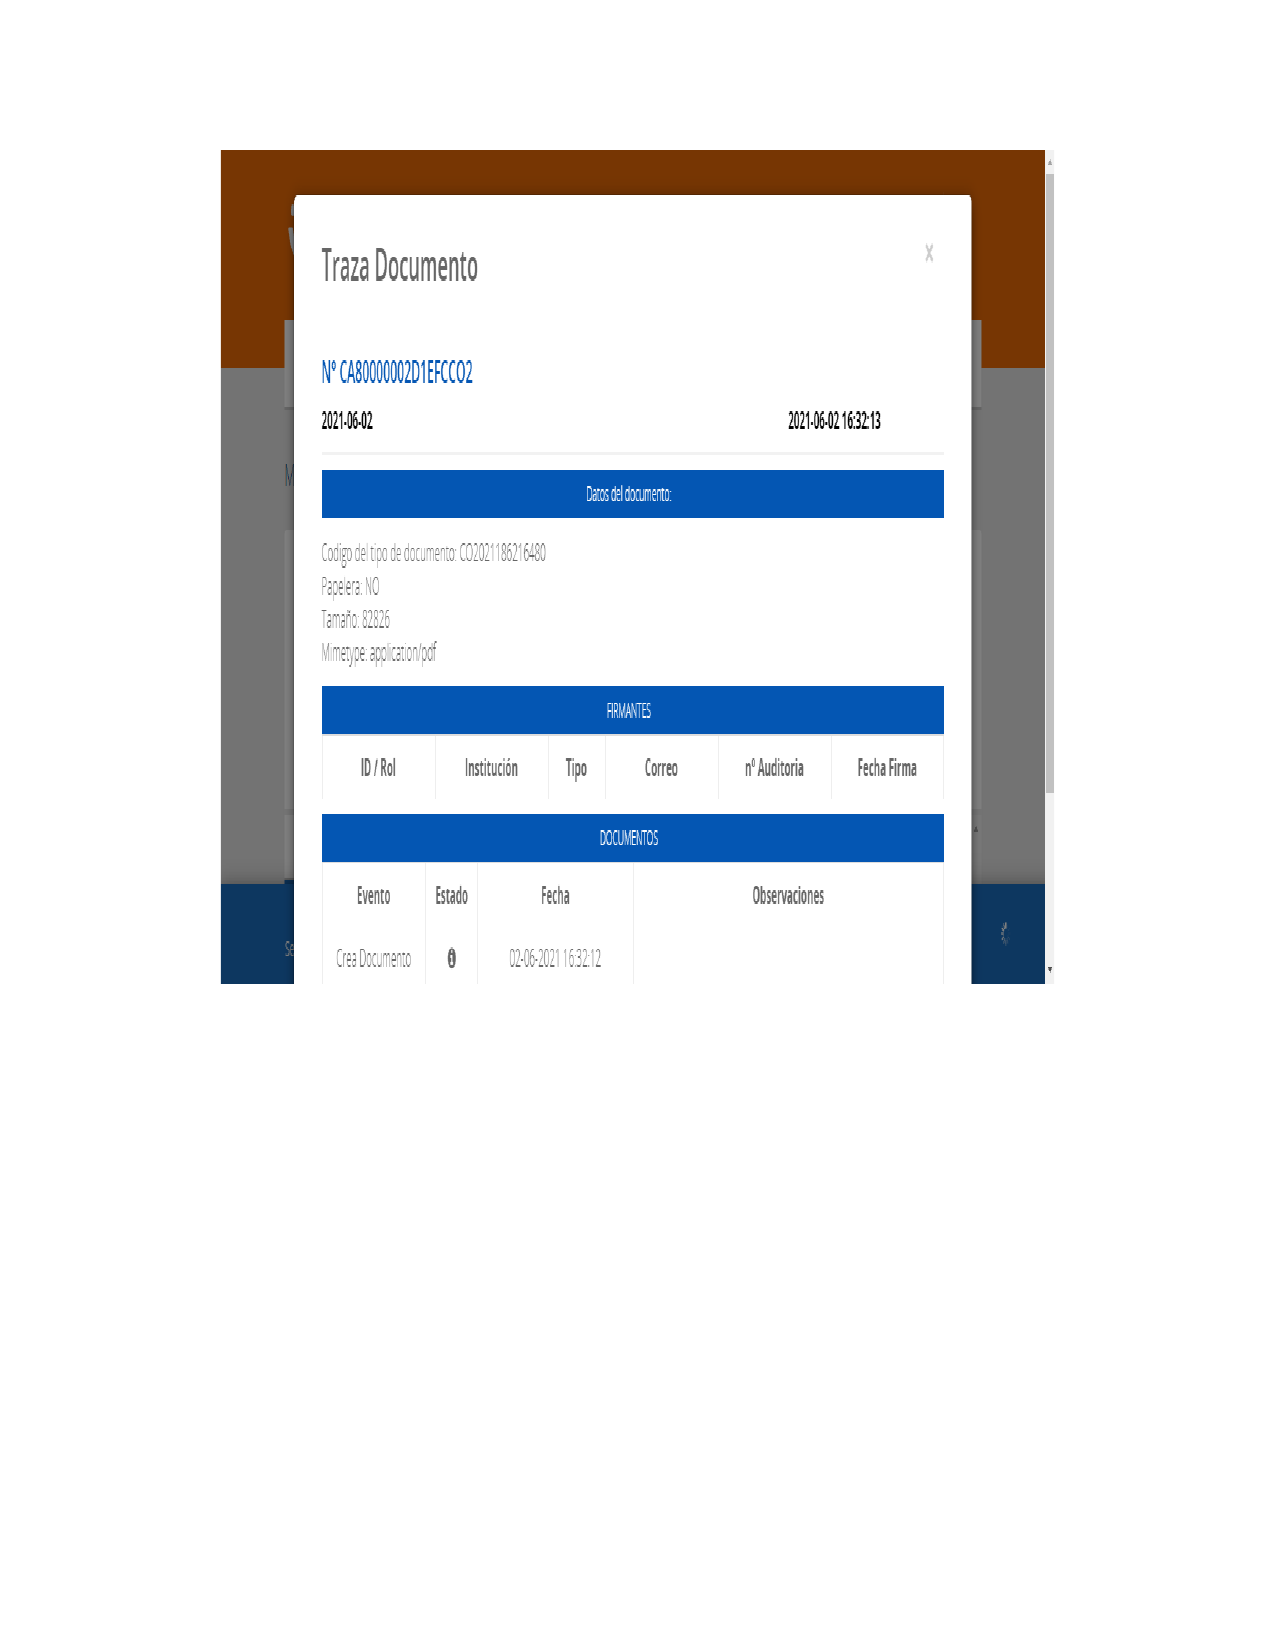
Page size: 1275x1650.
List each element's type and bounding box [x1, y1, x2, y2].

picture [220, 184, 1055, 1018]
